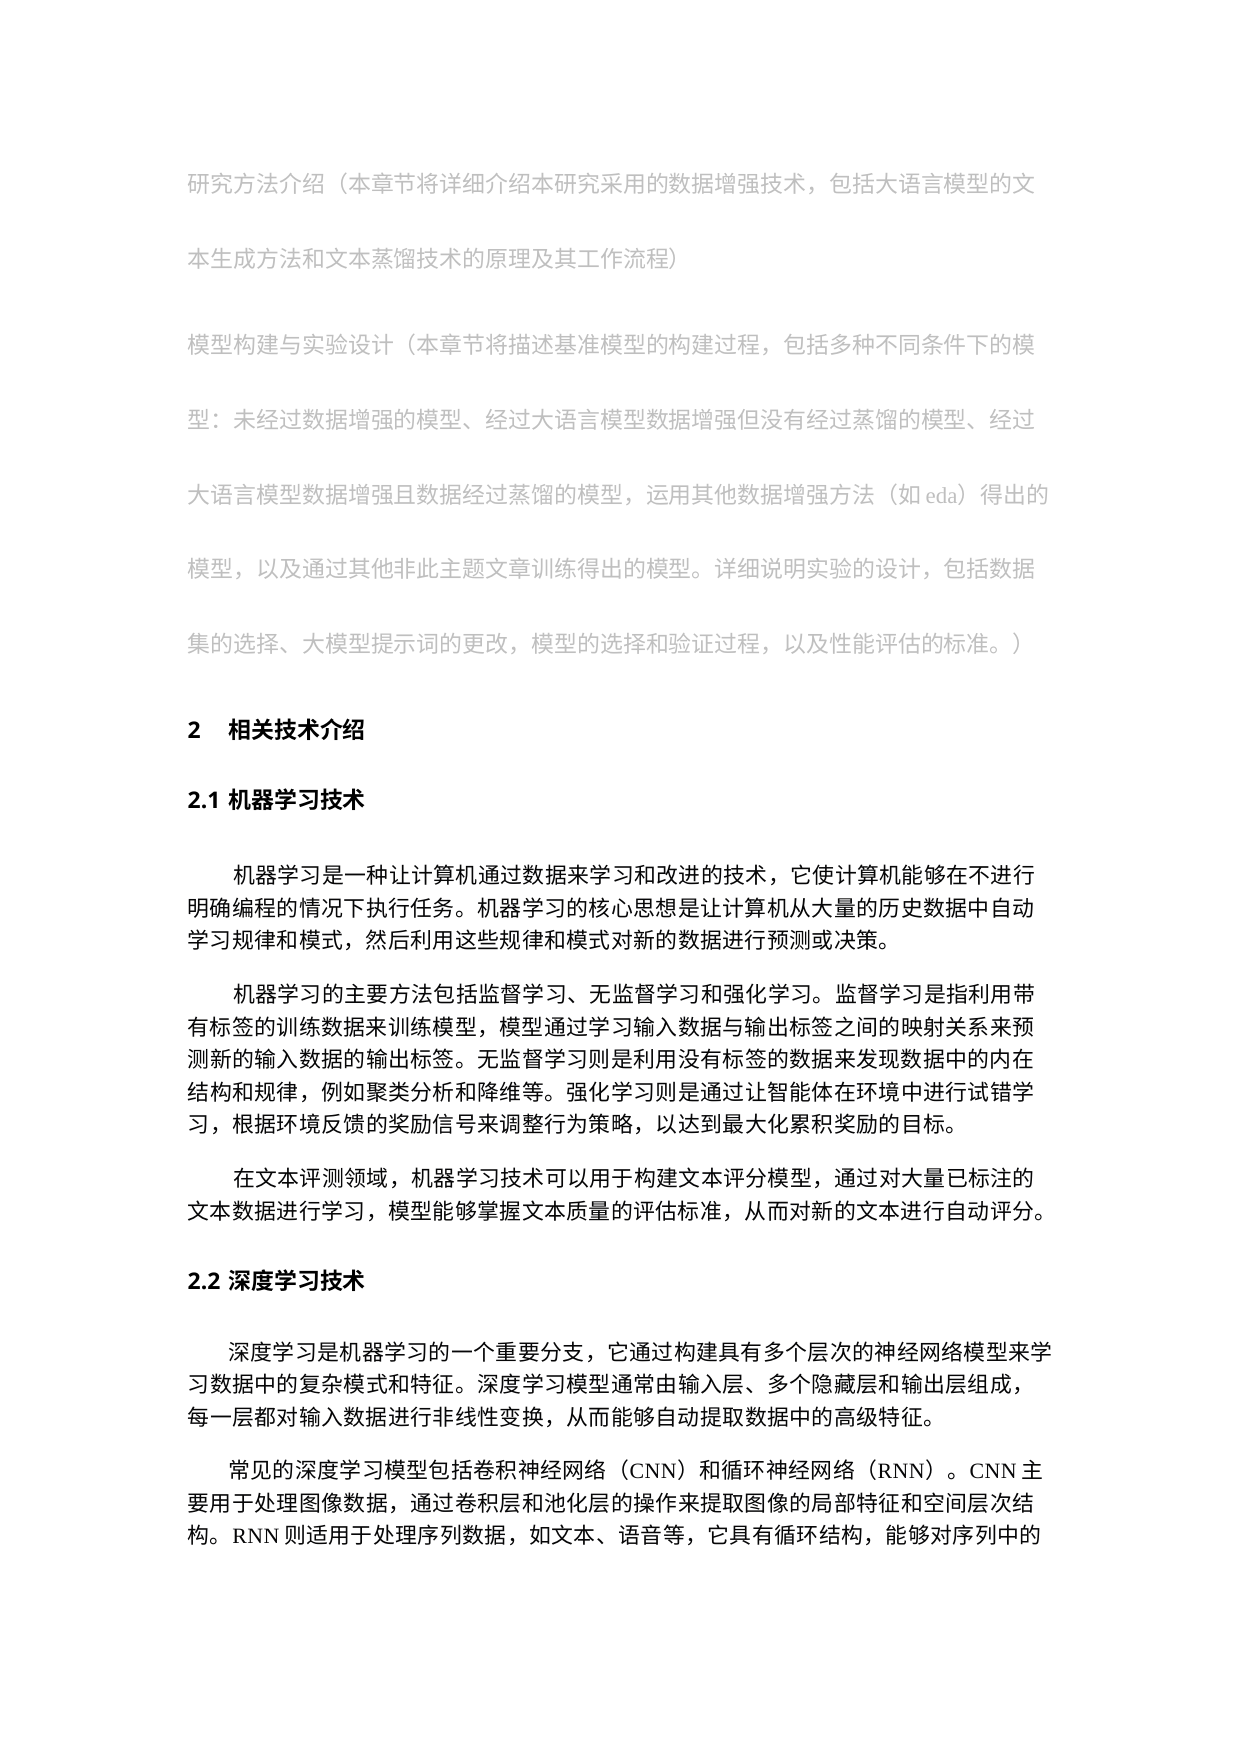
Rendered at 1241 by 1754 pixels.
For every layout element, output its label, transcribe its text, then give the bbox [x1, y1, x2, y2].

text 在文本评测领域，机器学习技术可以用于构建文本评分模型，通过对大量已标注的文本数据进行学习，模型能够掌握文本质量的评估标准，从而对新的文本进行自动评分。 [187, 1161, 1053, 1226]
text 研究方法介绍（本章节将详细介绍本研究采用的数据增强技术，包括大语言模型的文本生成方法和文本蒸馏技术的原理及其工作流程） [187, 150, 1053, 290]
text 模型构建与实验设计（本章节将描述基准模型的构建过程，包括多种不同条件下的模型：未经过数据增强的模型、经过大语言模型数据增强但没有经过蒸馏的模型、经过大语言模型数据增强且数据经过蒸馏的模型，运用其他数据增强方法（如eda）得出的模型，以及通过其他非此主题文章训练得出的模型。详细说明实验的设计，包括数据集的选择、大模型提示词的更改，模型的选择和验证过程，以及性能评估的标准。） [187, 311, 1053, 675]
list 机器学习技术 [187, 767, 1053, 832]
text 机器学习的主要方法包括监督学习、无监督学习和强化学习。监督学习是指利用带有标签的训练数据来训练模型，模型通过学习输入数据与输出标签之间的映射关系来预测新的输入数据的输出标签。无监督学习则是利用没有标签的数据来发现数据中的内在结构和规律，例如聚类分析和降维等。强化学习则是通过让智能体在环境中进行试错学习，根据环境反馈的奖励信号来调整行为策略，以达到最大化累积奖励的目标。 [187, 977, 1053, 1139]
list 相关技术介绍 [187, 697, 1053, 762]
text 机器学习是一种让计算机通过数据来学习和改进的技术，它使计算机能够在不进行明确编程的情况下执行任务。机器学习的核心思想是让计算机从大量的历史数据中自动学习规律和模式，然后利用这些规律和模式对新的数据进行预测或决策。 [187, 858, 1053, 956]
list 深度学习技术 [187, 1247, 1053, 1312]
text 深度学习是机器学习的一个重要分支，它通过构建具有多个层次的神经网络模型来学习数据中的复杂模式和特征。深度学习模型通常由输入层、多个隐藏层和输出层组成，每一层都对输入数据进行非线性变换，从而能够自动提取数据中的高级特征。 [187, 1334, 1053, 1432]
